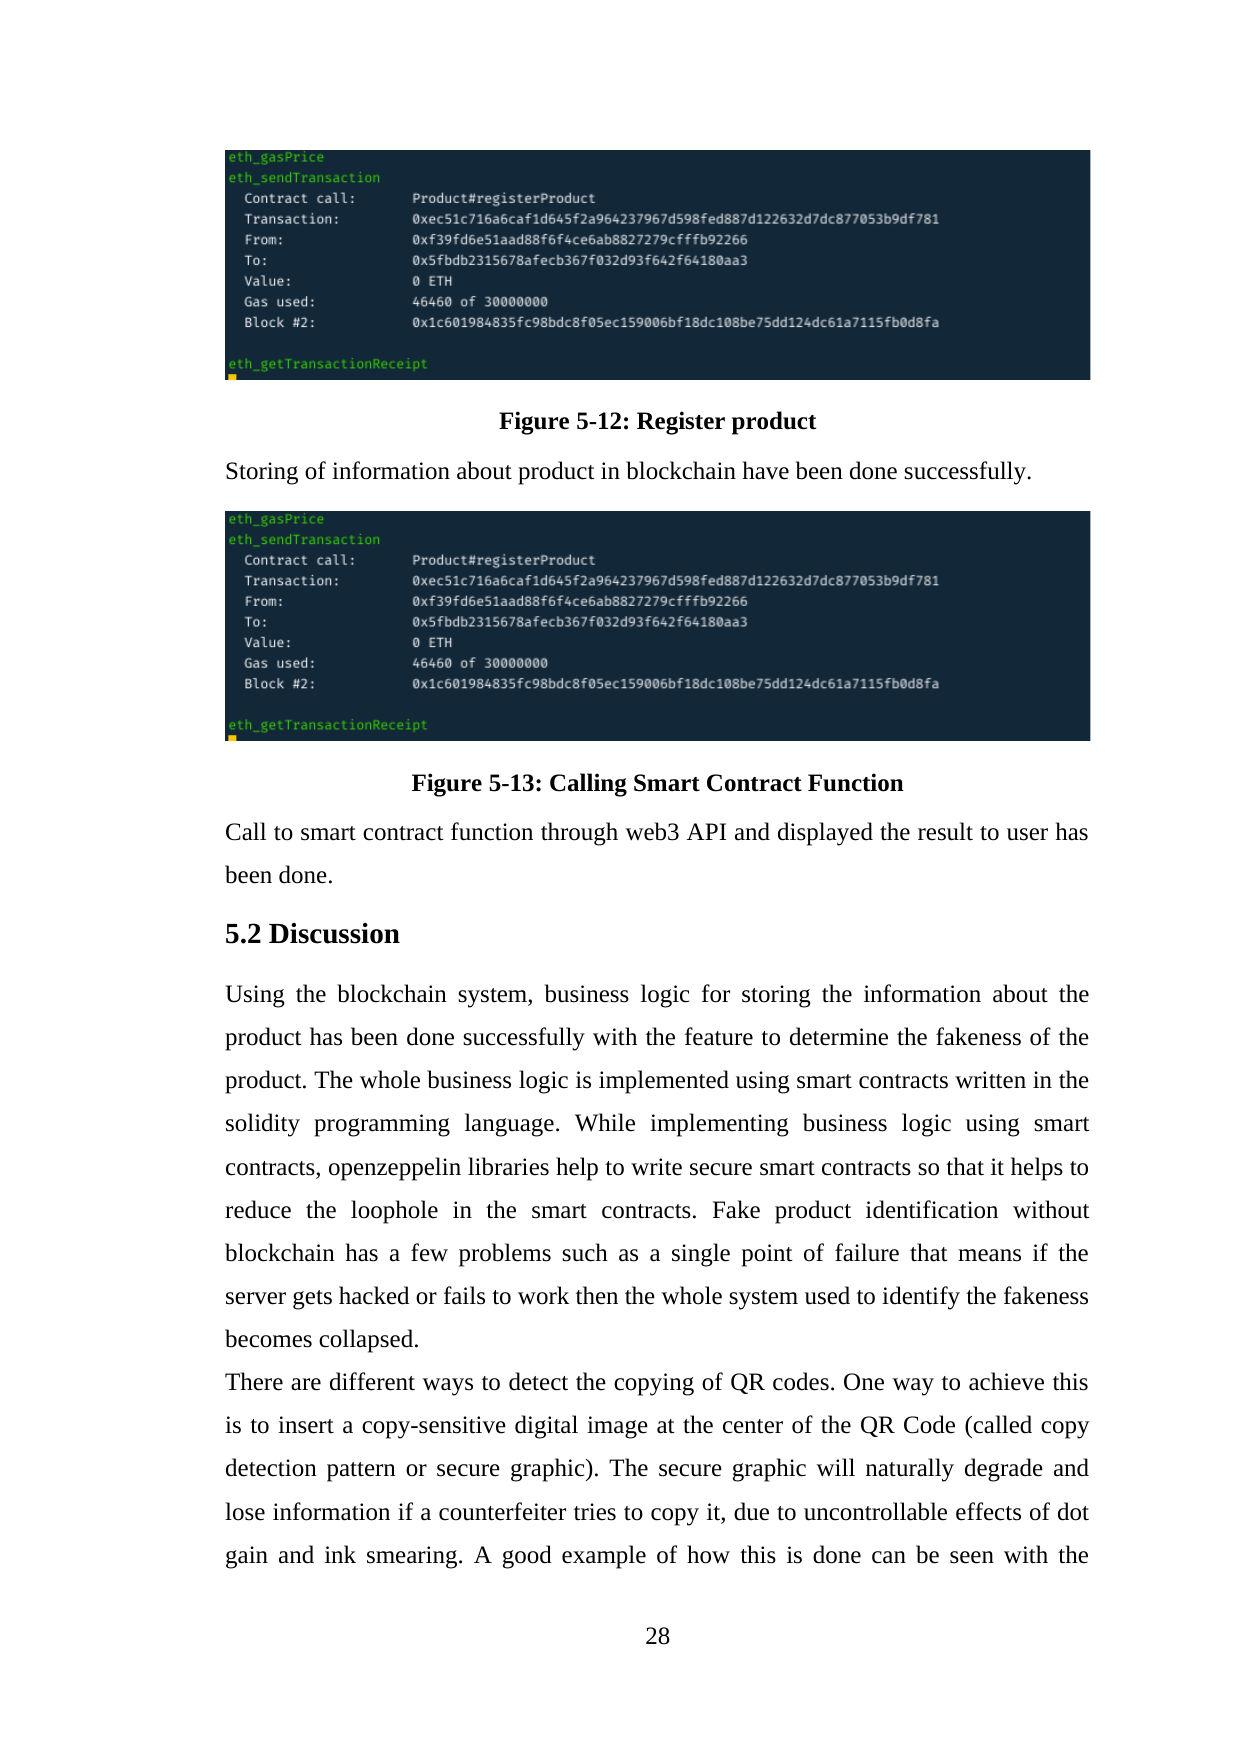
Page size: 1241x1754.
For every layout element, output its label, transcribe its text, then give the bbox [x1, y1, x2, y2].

picture [225, 150, 1091, 380]
picture [225, 511, 1091, 741]
text Storing of information about product in blockchain have been done successfully. [225, 456, 1090, 485]
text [225, 1367, 1090, 1568]
text Using the blockchain system, business logic for storing the information about the product has been done successfully with the feature to determine the fakeness of the product. The whole business logic is implemented using smart contracts written in the solidity programming language. While implementing business logic using smart contracts, openzeppelin libraries help to write secure smart contracts so that it helps to reduce the loophole in the smart contracts. Fake product identification without blockchain has a few problems such as a single point of failure that means if the server gets hacked or fails to work then the whole system used to identify the fakeness becomes collapsed. [225, 979, 1090, 1353]
text Call to smart contract function through web3 API and displayed the result to user has been done. [225, 817, 1090, 889]
subtitle 5.2 Discussion [225, 916, 1090, 950]
